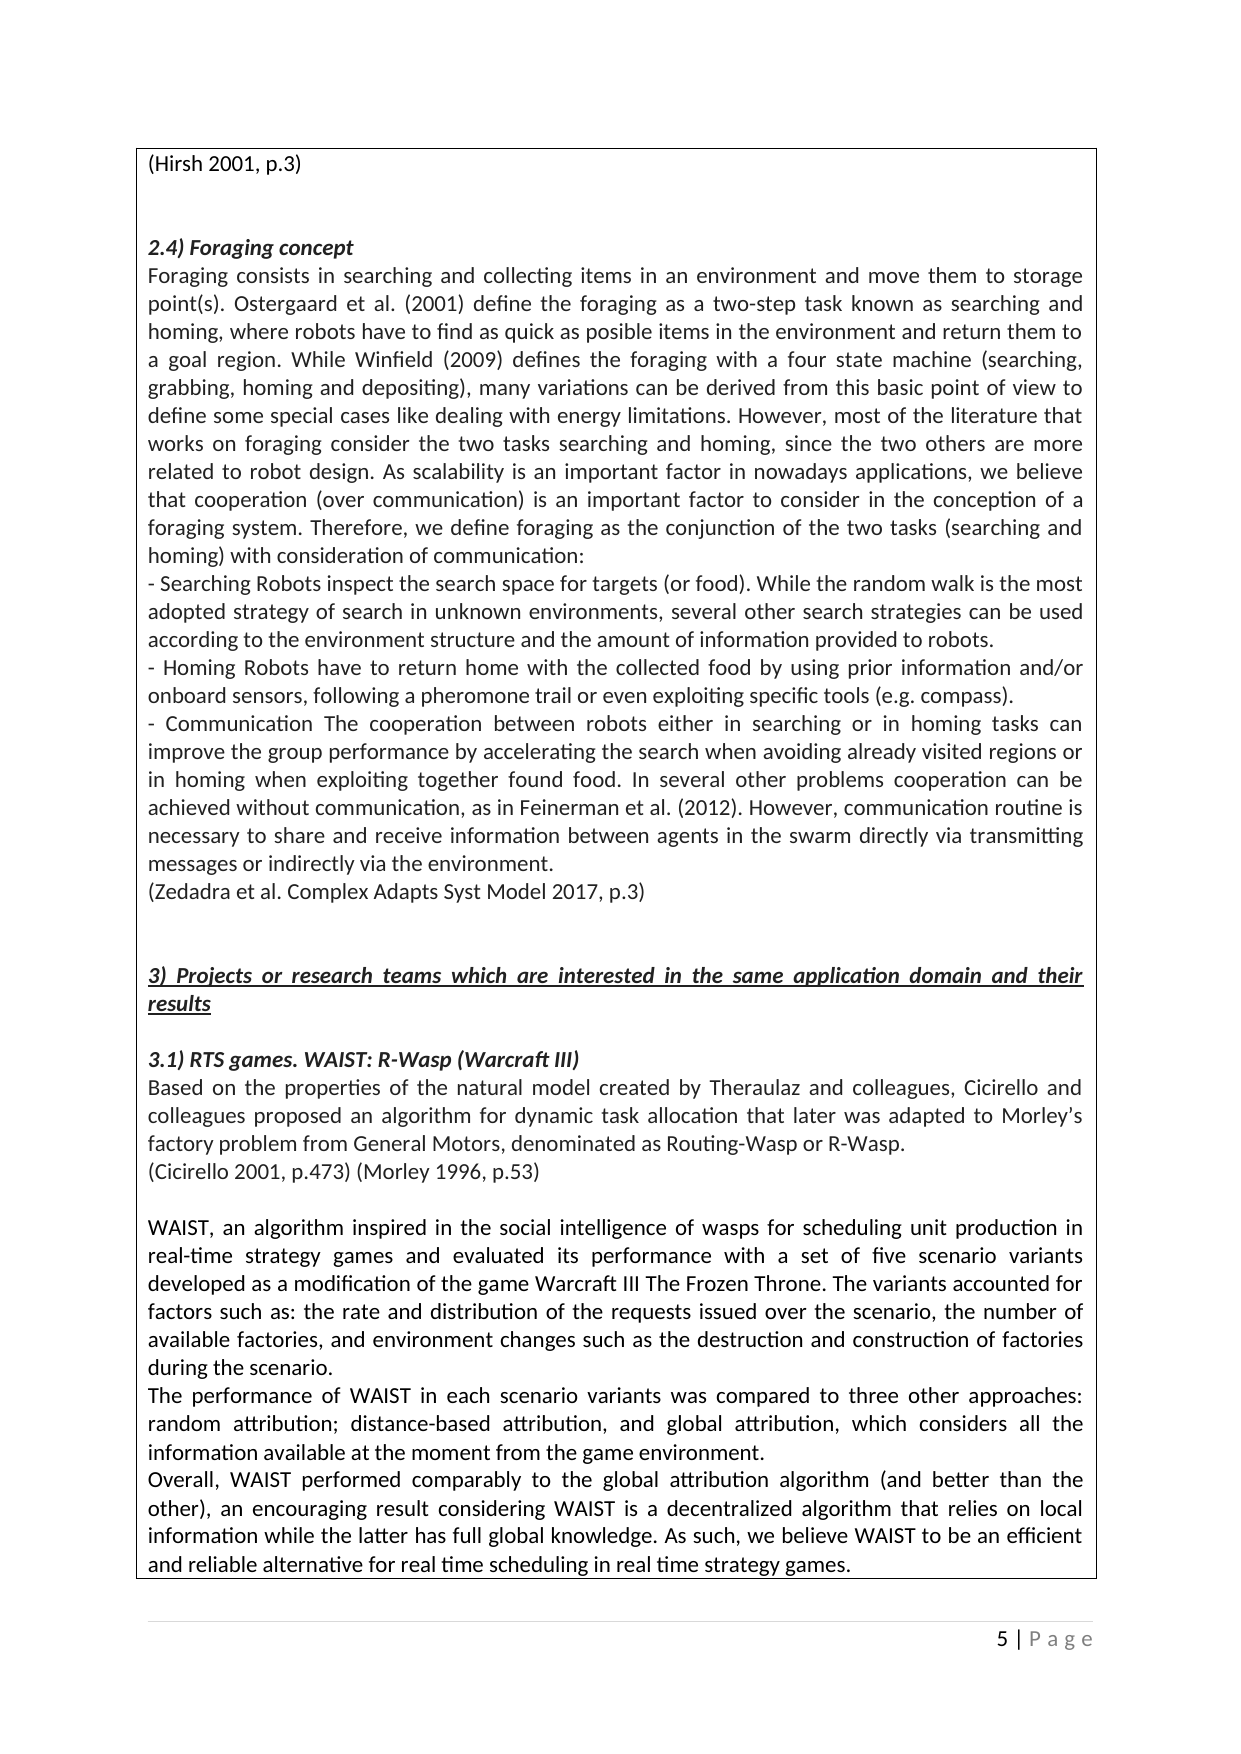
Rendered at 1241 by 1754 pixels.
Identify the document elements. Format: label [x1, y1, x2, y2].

table_header [137, 149, 1096, 1578]
